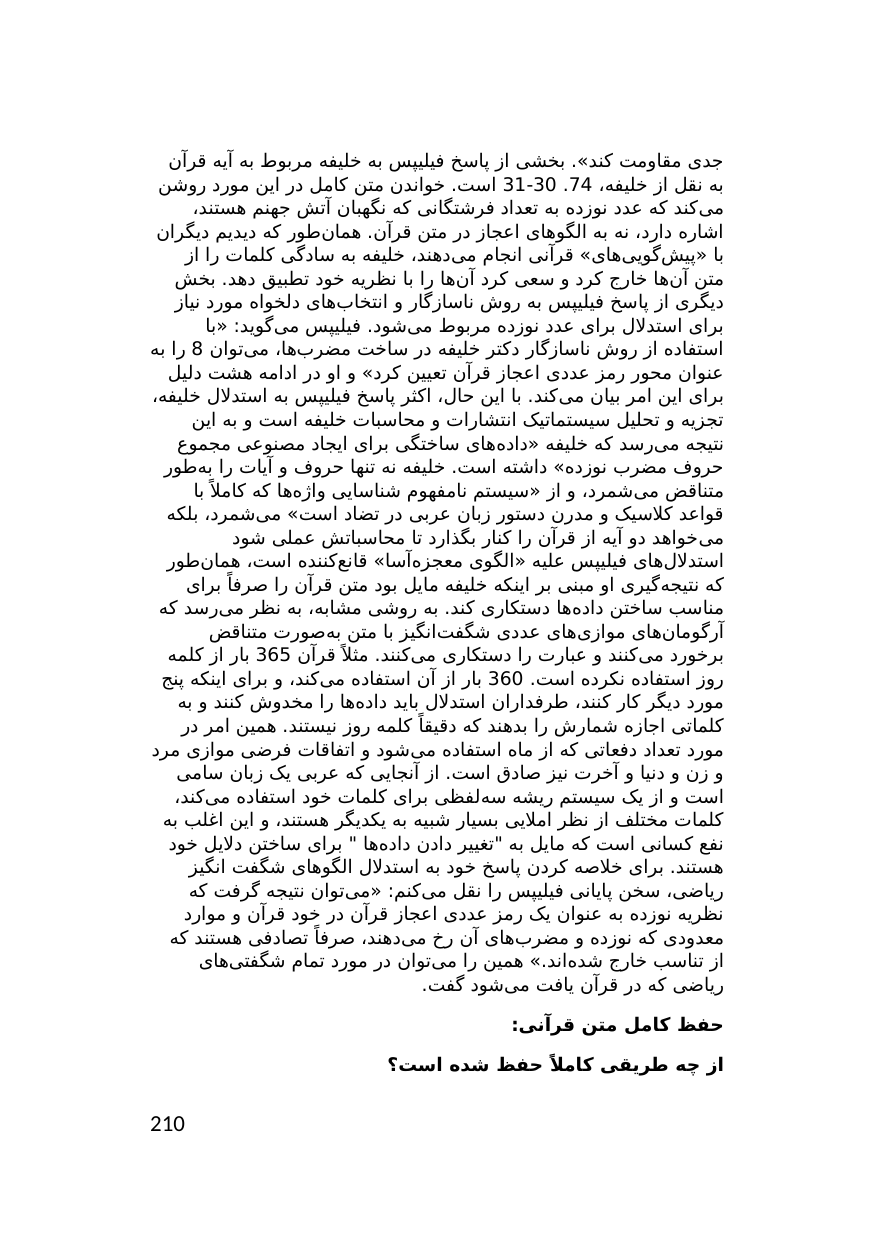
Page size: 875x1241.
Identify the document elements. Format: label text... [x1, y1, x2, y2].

text از چه طریقی کاملاً حفظ شده است؟ [150, 1054, 724, 1076]
text حفظ کامل متن قرآنی: [150, 1014, 724, 1036]
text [150, 150, 724, 996]
